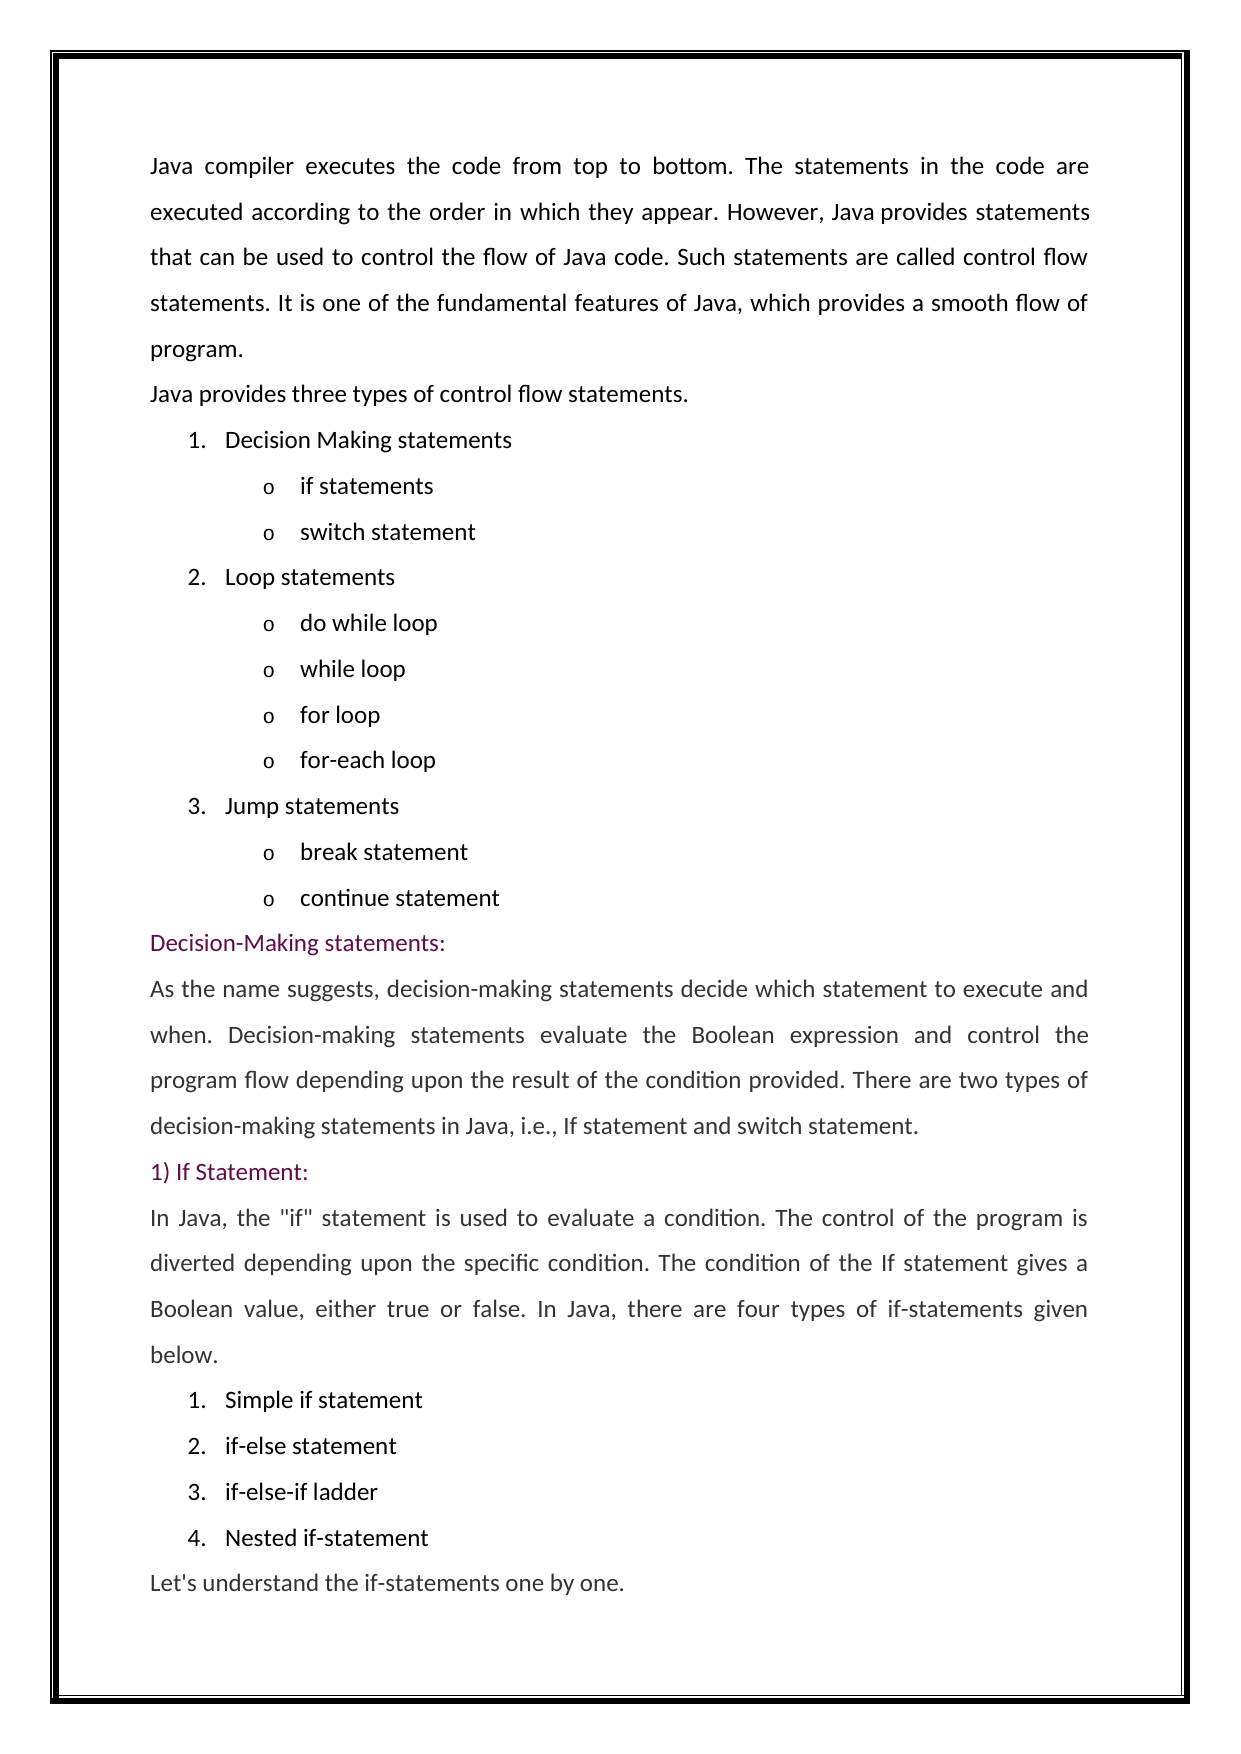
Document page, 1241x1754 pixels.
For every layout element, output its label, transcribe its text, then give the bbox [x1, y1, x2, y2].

list Loop statements [187, 562, 1090, 592]
list for-each loop [262, 744, 1090, 775]
text Java compiler executes the code from top to bottom. The statements in the code are executed according to the order in which they appear. However, Java provides statements that can be used to control the flow of Java code. Such statements are called control flow statements. It is one of the fundamental features of Java, which provides a smooth flow of program. [150, 150, 1090, 363]
list Decision Making statements [187, 424, 1090, 455]
list for loop [262, 699, 1090, 729]
list if-else-if ladder [187, 1476, 1090, 1507]
list Nested if-statement [187, 1522, 1090, 1552]
list do while loop [262, 607, 1090, 638]
list Jump statements [187, 790, 1090, 821]
text 1) If Statement: [150, 1156, 1090, 1187]
text Decision-Making statements: [150, 927, 1090, 958]
list if-else statement [187, 1430, 1090, 1461]
list Simple if statement [187, 1385, 1090, 1415]
text Let's understand the if-statements one by one. [150, 1568, 1090, 1598]
text As the name suggests, decision-making statements decide which statement to execute and when. Decision-making statements evaluate the Boolean expression and control the program flow depending upon the result of the condition provided. There are two types of decision-making statements in Java, i.e., If statement and switch statement. [150, 973, 1090, 1141]
list switch statement [262, 516, 1090, 546]
list if statements [262, 470, 1090, 501]
list continue statement [262, 882, 1090, 912]
list break statement [262, 836, 1090, 866]
text In Java, the "if" statement is used to evaluate a condition. The control of the program is diverted depending upon the specific condition. The condition of the If statement gives a Boolean value, either true or false. In Java, there are four types of if-statements given below. [150, 1202, 1090, 1369]
list while loop [262, 653, 1090, 683]
text Java provides three types of control flow statements. [150, 379, 1090, 409]
